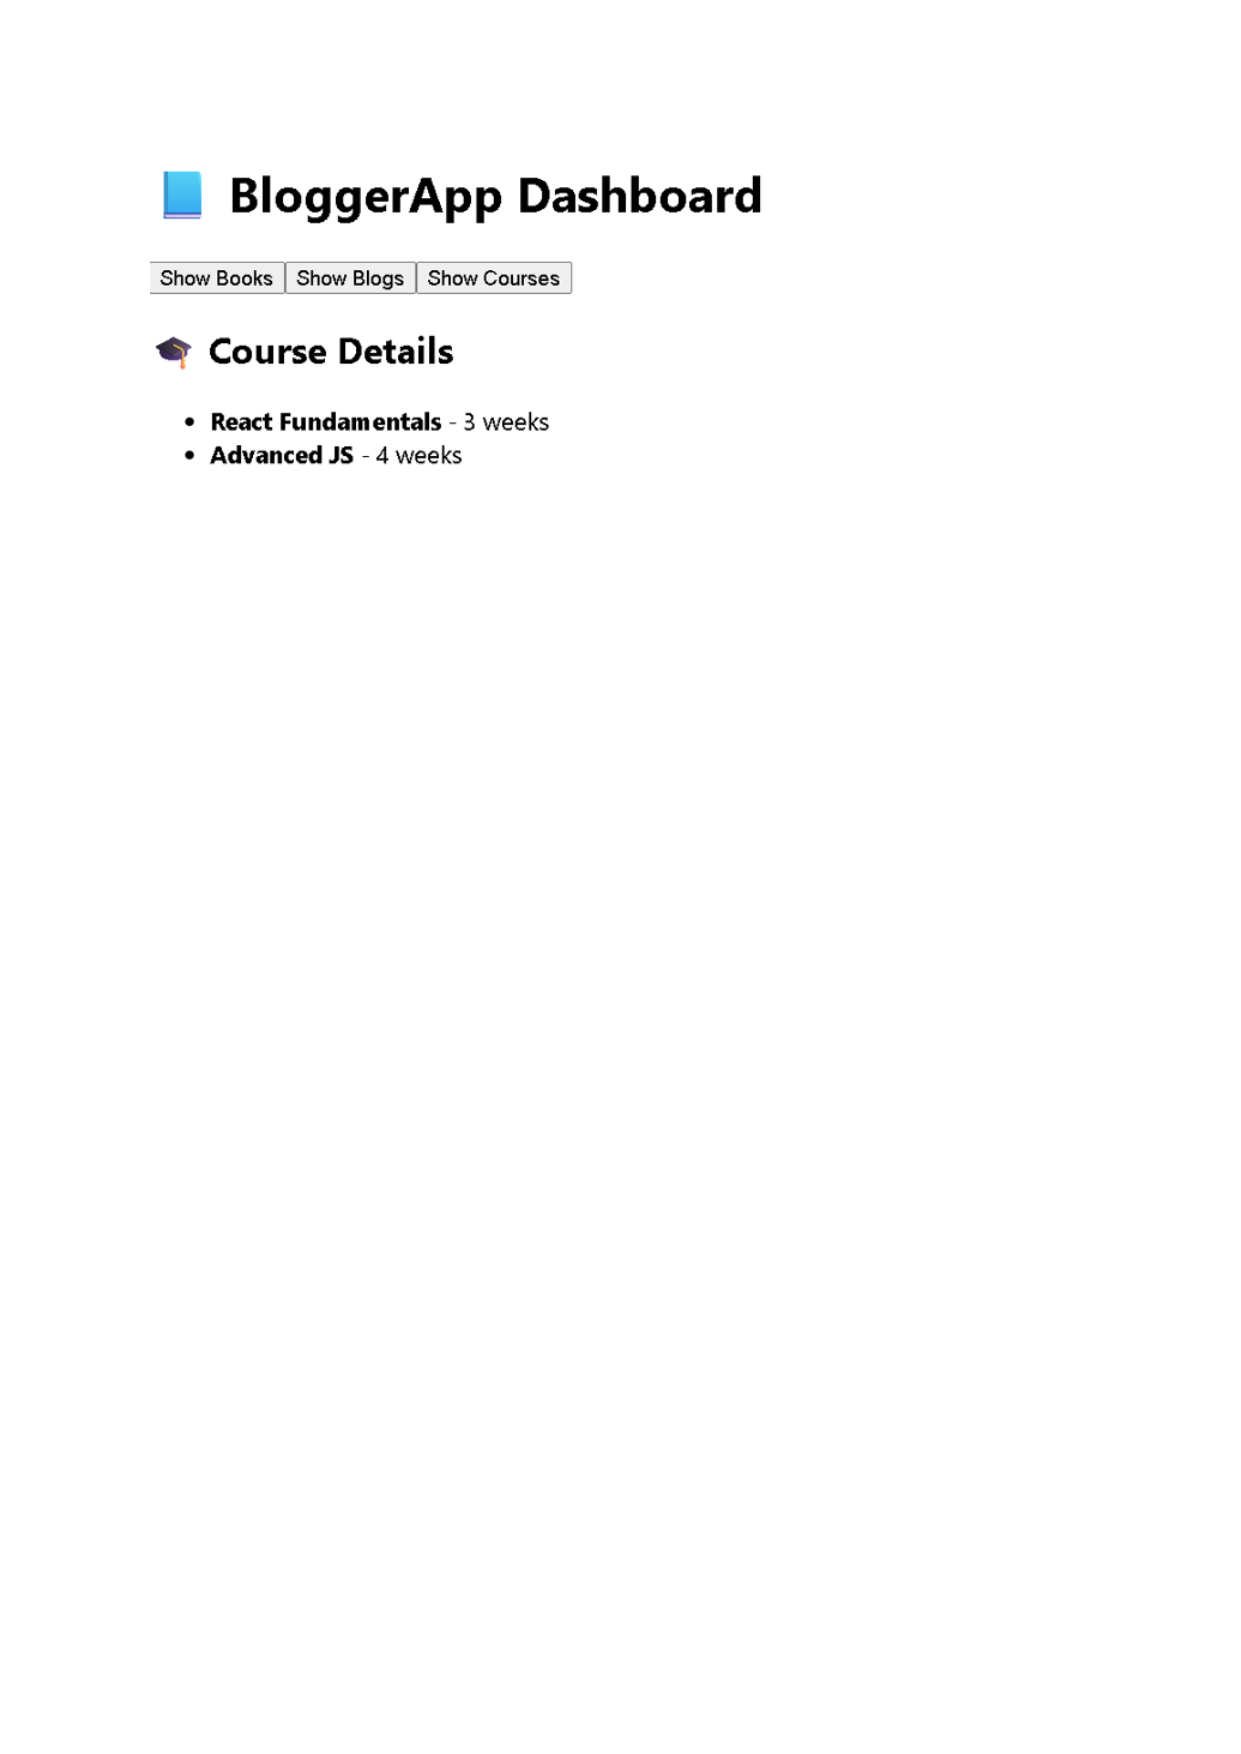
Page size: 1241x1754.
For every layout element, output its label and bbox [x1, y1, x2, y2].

picture [150, 150, 1091, 768]
